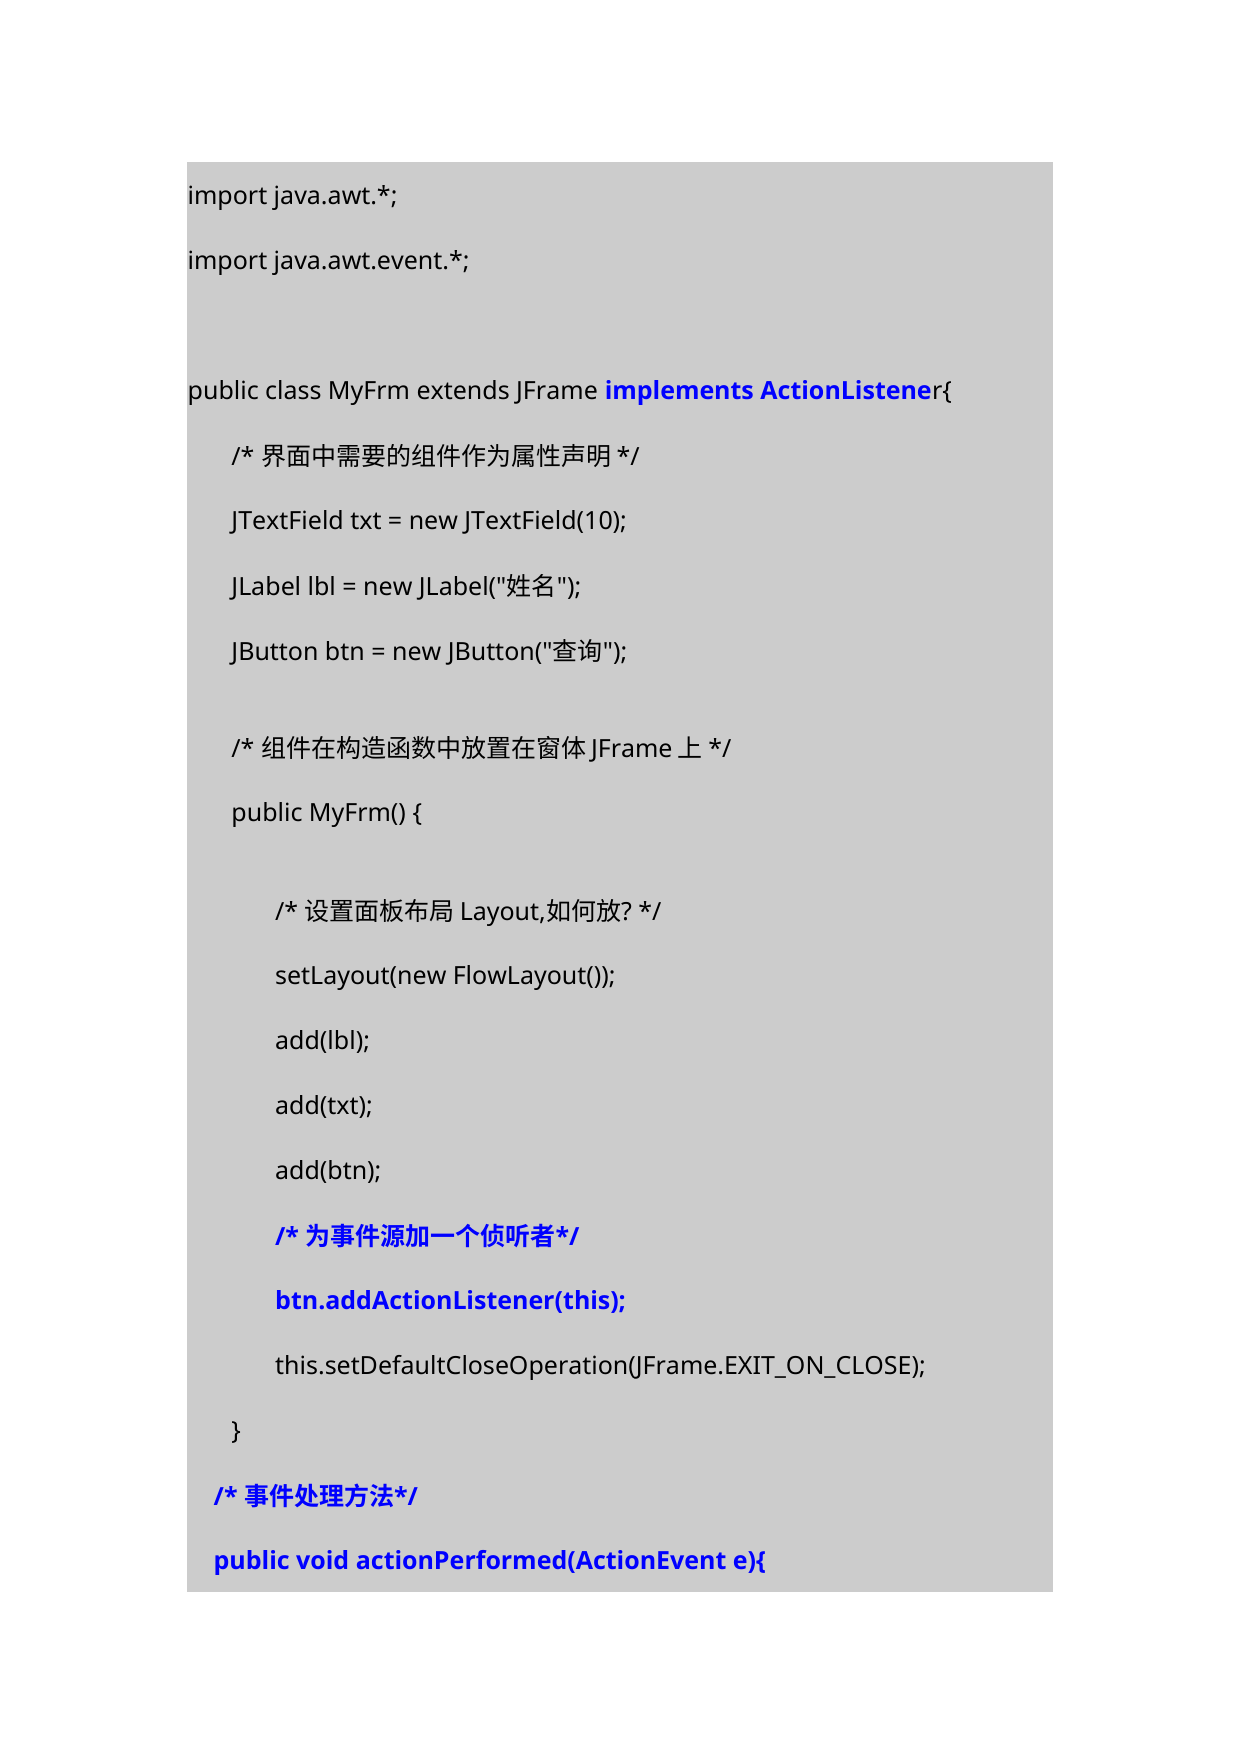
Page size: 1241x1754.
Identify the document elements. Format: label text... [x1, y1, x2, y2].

text /* 组件在构造函数中放置在窗体JFrame上 */ [187, 714, 1053, 779]
text btn.addActionListener(this); [187, 1267, 1053, 1332]
text } [187, 1397, 1053, 1462]
text import java.awt.*; [187, 162, 1053, 227]
text this.setDefaultCloseOperation(JFrame.EXIT_ON_CLOSE); [187, 1332, 1053, 1397]
text /* 设置面板布局Layout,如何放? */ [187, 877, 1053, 942]
text import java.awt.event.*; [187, 227, 1053, 292]
text JButton btn = new JButton("查询"); [187, 617, 1053, 682]
text setLayout(new FlowLayout()); [187, 942, 1053, 1007]
text /* 界面中需要的组件作为属性声明 */ [187, 422, 1053, 487]
text public class MyFrm extends JFrame implements ActionListener{ [187, 357, 1053, 422]
text /* 为事件源加一个侦听者*/ [187, 1202, 1053, 1267]
text JTextField txt = new JTextField(10); [187, 487, 1053, 552]
text add(lbl); [187, 1007, 1053, 1072]
text add(btn); [187, 1137, 1053, 1202]
text public void actionPerformed(ActionEvent e){ [187, 1527, 1053, 1592]
text /* 事件处理方法*/ [187, 1462, 1053, 1527]
text add(txt); [187, 1072, 1053, 1137]
text JLabel lbl = new JLabel("姓名"); [187, 552, 1053, 617]
text public MyFrm() { [187, 779, 1053, 844]
